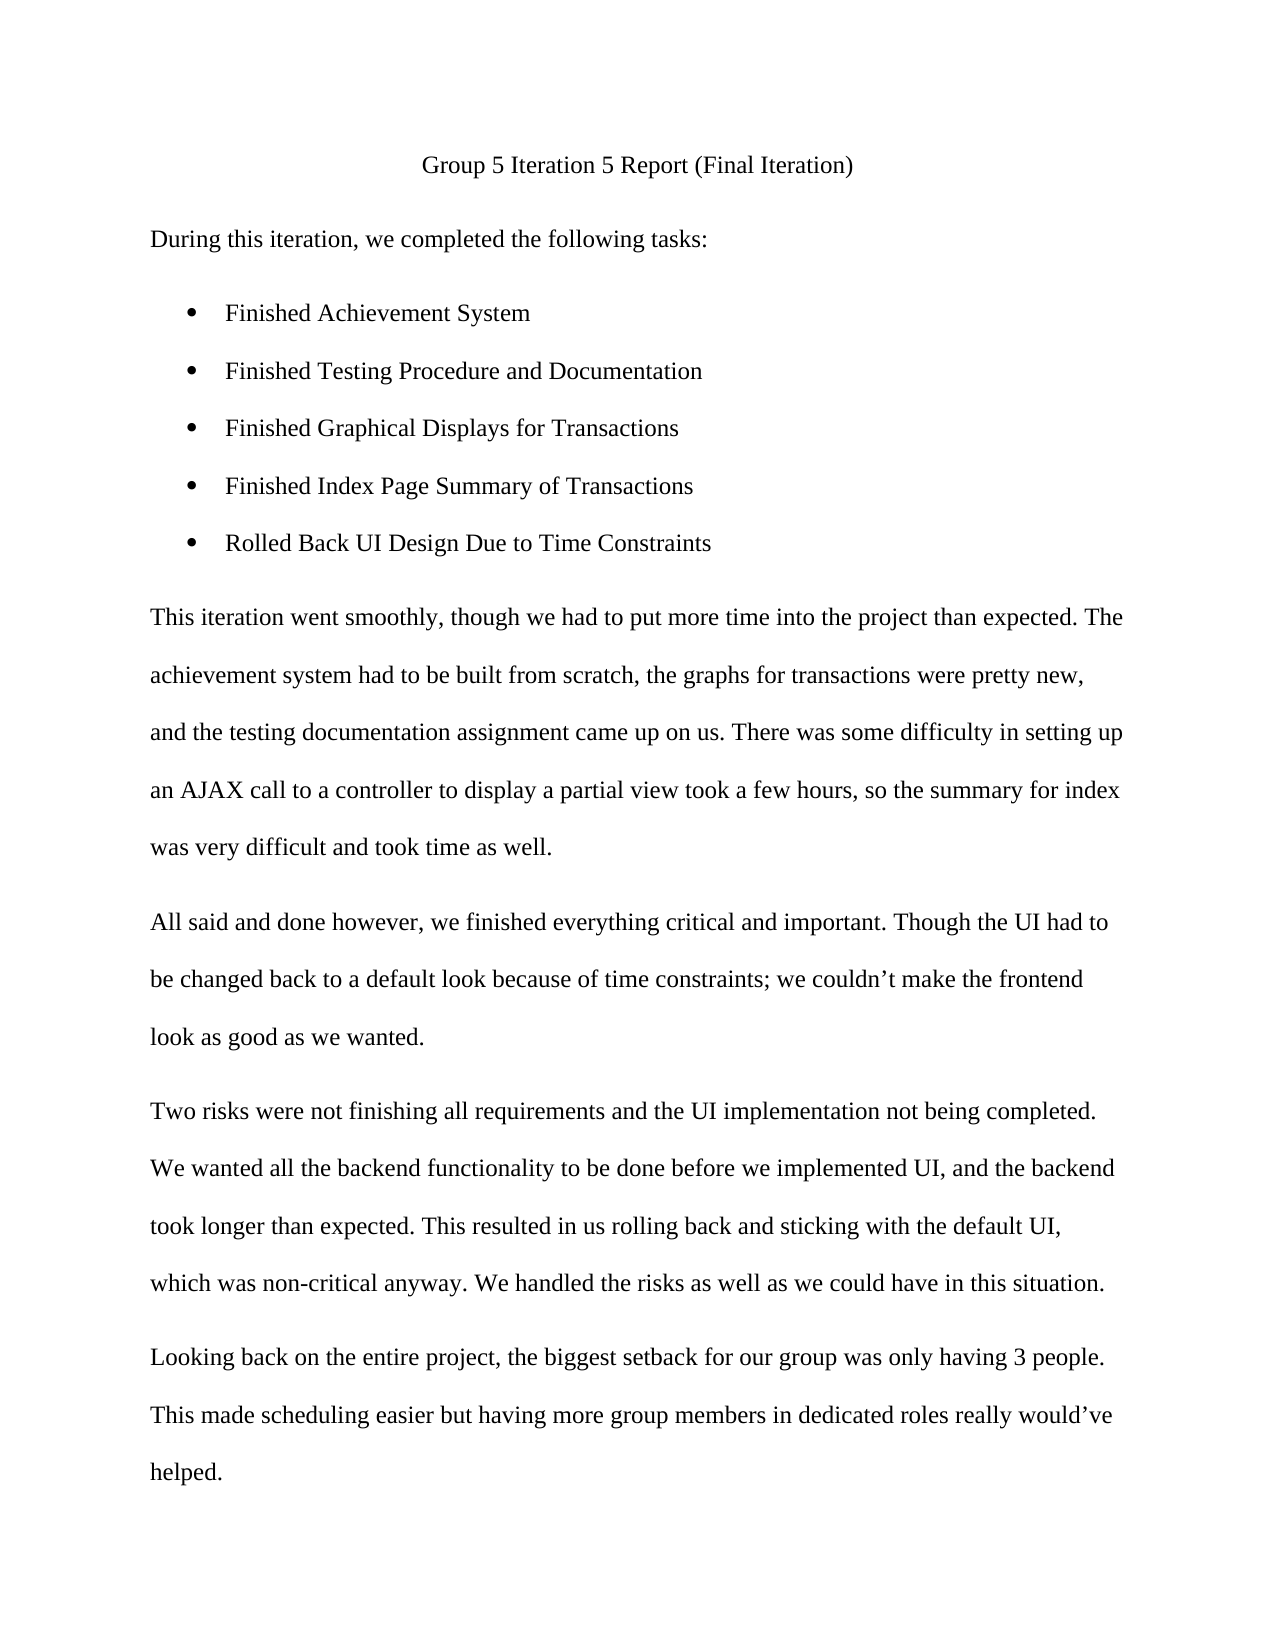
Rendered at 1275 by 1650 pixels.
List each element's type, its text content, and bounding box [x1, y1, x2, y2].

text All said and done however, we finished everything critical and important. Though the UI had to be changed back to a default look because of time constraints; we couldn’t make the frontend look as good as we wanted. [150, 907, 1125, 1050]
list Rolled Back UI Design Due to Time Constraints [187, 528, 1125, 557]
list Finished Graphical Displays for Transactions [187, 413, 1125, 442]
list Finished Index Page Summary of Transactions [187, 471, 1125, 499]
list Finished Testing Procedure and Documentation [187, 356, 1125, 384]
list Finished Achievement System [187, 298, 1125, 327]
text Looking back on the entire project, the biggest setback for our group was only having 3 people. This made scheduling easier but having more group members in dedicated roles really would’ve helped. [150, 1342, 1125, 1486]
text This iteration went smoothly, though we had to put more time into the project than expected. The achievement system had to be built from scratch, the graphs for transactions were pretty new, and the testing documentation assignment came up on us. There was some difficulty in setting up an AJAX call to a controller to display a partial view took a few hours, so the summary for index was very difficult and took time as well. [150, 602, 1125, 861]
text During this iteration, we completed the following tasks: [150, 224, 1125, 253]
text Two risks were not finishing all requirements and the UI implementation not being completed. We wanted all the backend functionality to be done before we implemented UI, and the backend took longer than expected. This resulted in us rolling back and sticking with the default UI, which was non-critical anyway. We handled the risks as well as we could have in this situation. [150, 1096, 1125, 1297]
text Group 5 Iteration 5 Report (Final Iteration) [150, 150, 1125, 179]
